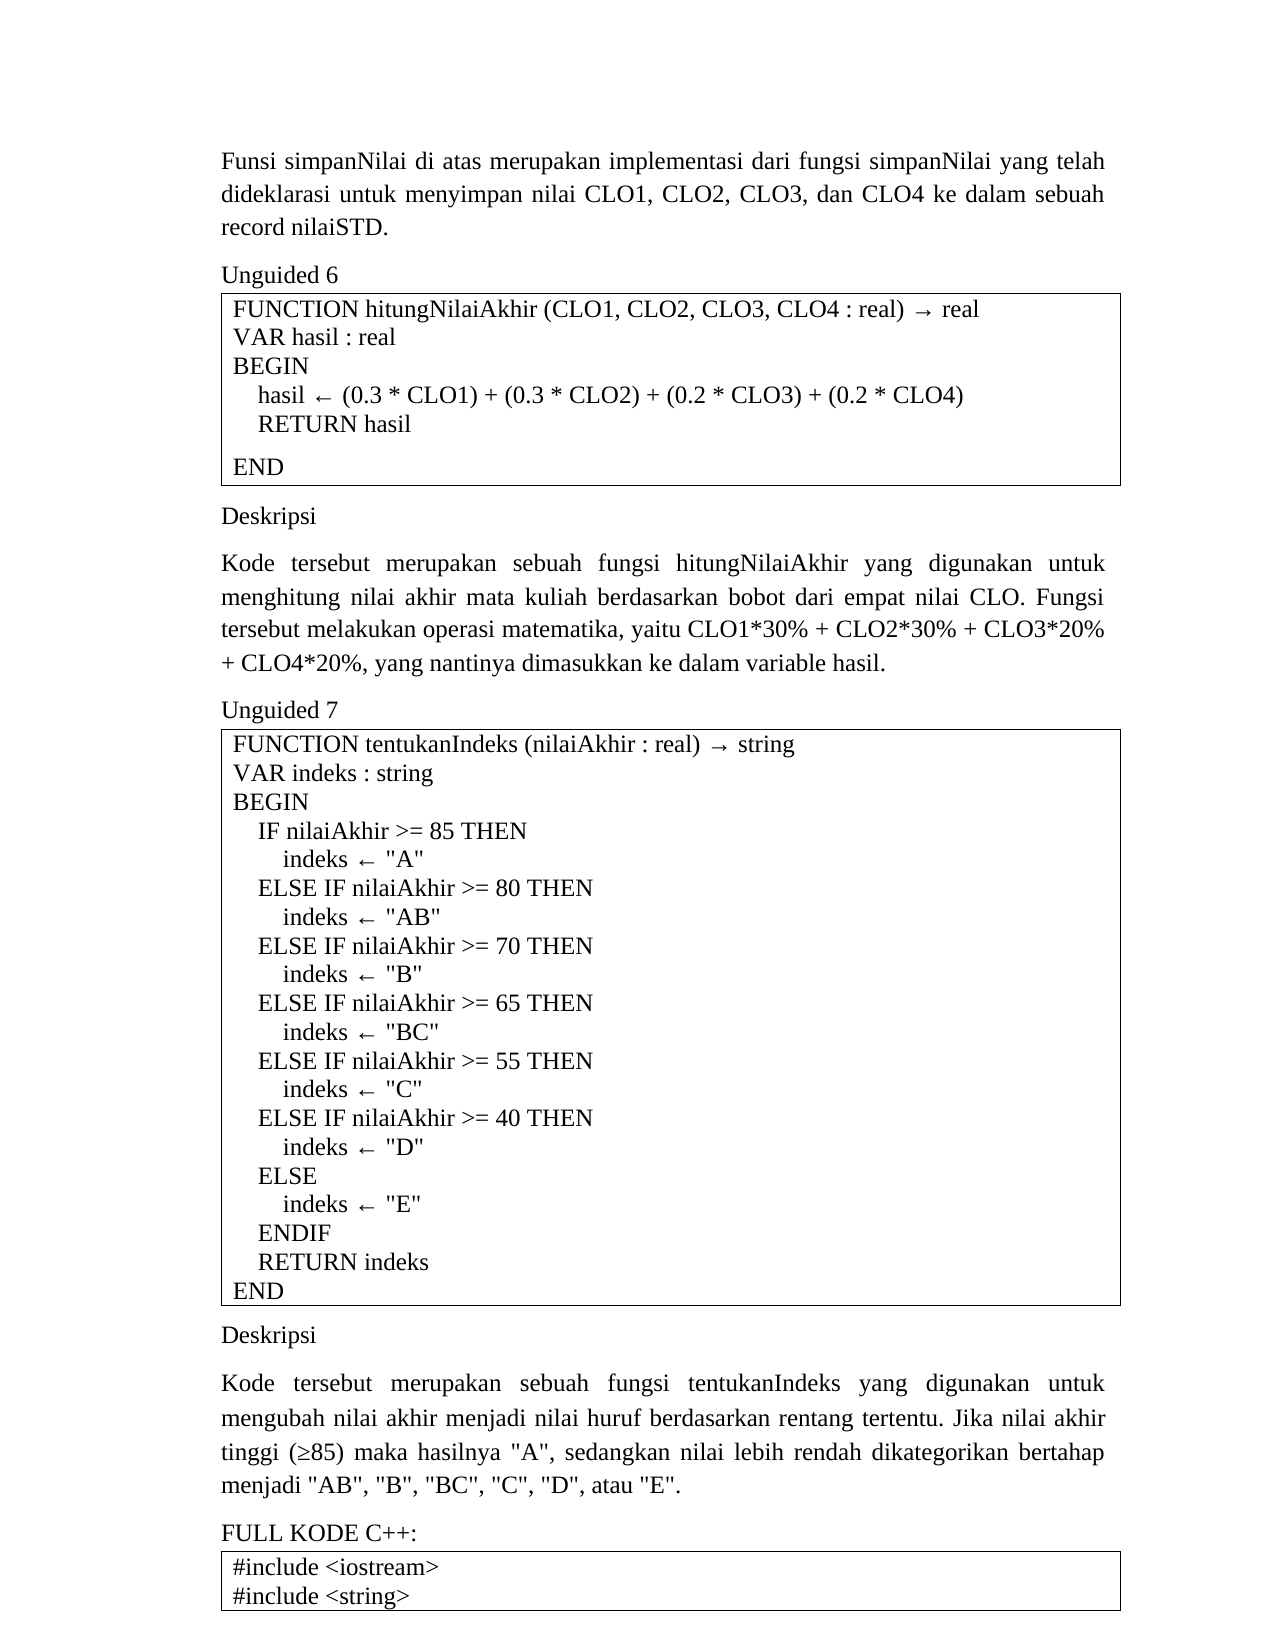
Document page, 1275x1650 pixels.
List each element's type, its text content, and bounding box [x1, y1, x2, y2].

text Deskripsi [146, 501, 1106, 529]
text FULL KODE C++: [221, 1518, 1106, 1547]
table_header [222, 1552, 1120, 1609]
text Unguided 7 [221, 695, 1106, 724]
text Kode tersebut merupakan sebuah fungsi hitungNilaiAkhir yang digunakan untuk menghitung nilai akhir mata kuliah berdasarkan bobot dari empat nilai CLO. Fungsi tersebut melakukan operasi matematika, yaitu CLO1*30% + CLO2*30% + CLO3*20% + CLO4*20%, yang nantinya dimasukkan ke dalam variable hasil. [221, 548, 1106, 676]
table_header FUNCTION tentukanIndeks (nilaiAkhir : real) → string VAR indeks : string BEGIN IF nilaiAkhir >= 85 THEN indeks ← "A" ELSE IF nilaiAkhir >= 80 THEN indeks ← "AB" ELSE IF nilaiAkhir >= 70 THEN indeks ← "B" ELSE IF nilaiAkhir >= 65 THEN indeks ← "BC" ELSE IF nilaiAkhir >= 55 THEN indeks ← "C" ELSE IF nilaiAkhir >= 40 THEN indeks ← "D" ELSE indeks ← "E" ENDIF RETURN indeks END [222, 730, 1120, 1304]
text Unguided 6 [221, 260, 1106, 288]
text Kode tersebut merupakan sebuah fungsi tentukanIndeks yang digunakan untuk mengubah nilai akhir menjadi nilai huruf berdasarkan rentang tertentu. Jika nilai akhir tinggi (≥85) maka hasilnya "A", sedangkan nilai lebih rendah dikategorikan bertahap menjadi "AB", "B", "BC", "C", "D", atau "E". [221, 1368, 1106, 1499]
text Funsi simpanNilai di atas merupakan implementasi dari fungsi simpanNilai yang telah dideklarasi untuk menyimpan nilai CLO1, CLO2, CLO3, dan CLO4 ke dalam sebuah record nilaiSTD. [221, 146, 1106, 241]
table_header FUNCTION hitungNilaiAkhir (CLO1, CLO2, CLO3, CLO4 : real) → real VAR hasil : real BEGIN hasil ← (0.3 * CLO1) + (0.3 * CLO2) + (0.2 * CLO3) + (0.2 * CLO4) RETURN hasil END [222, 294, 1120, 485]
text Deskripsi [221, 1320, 1106, 1349]
